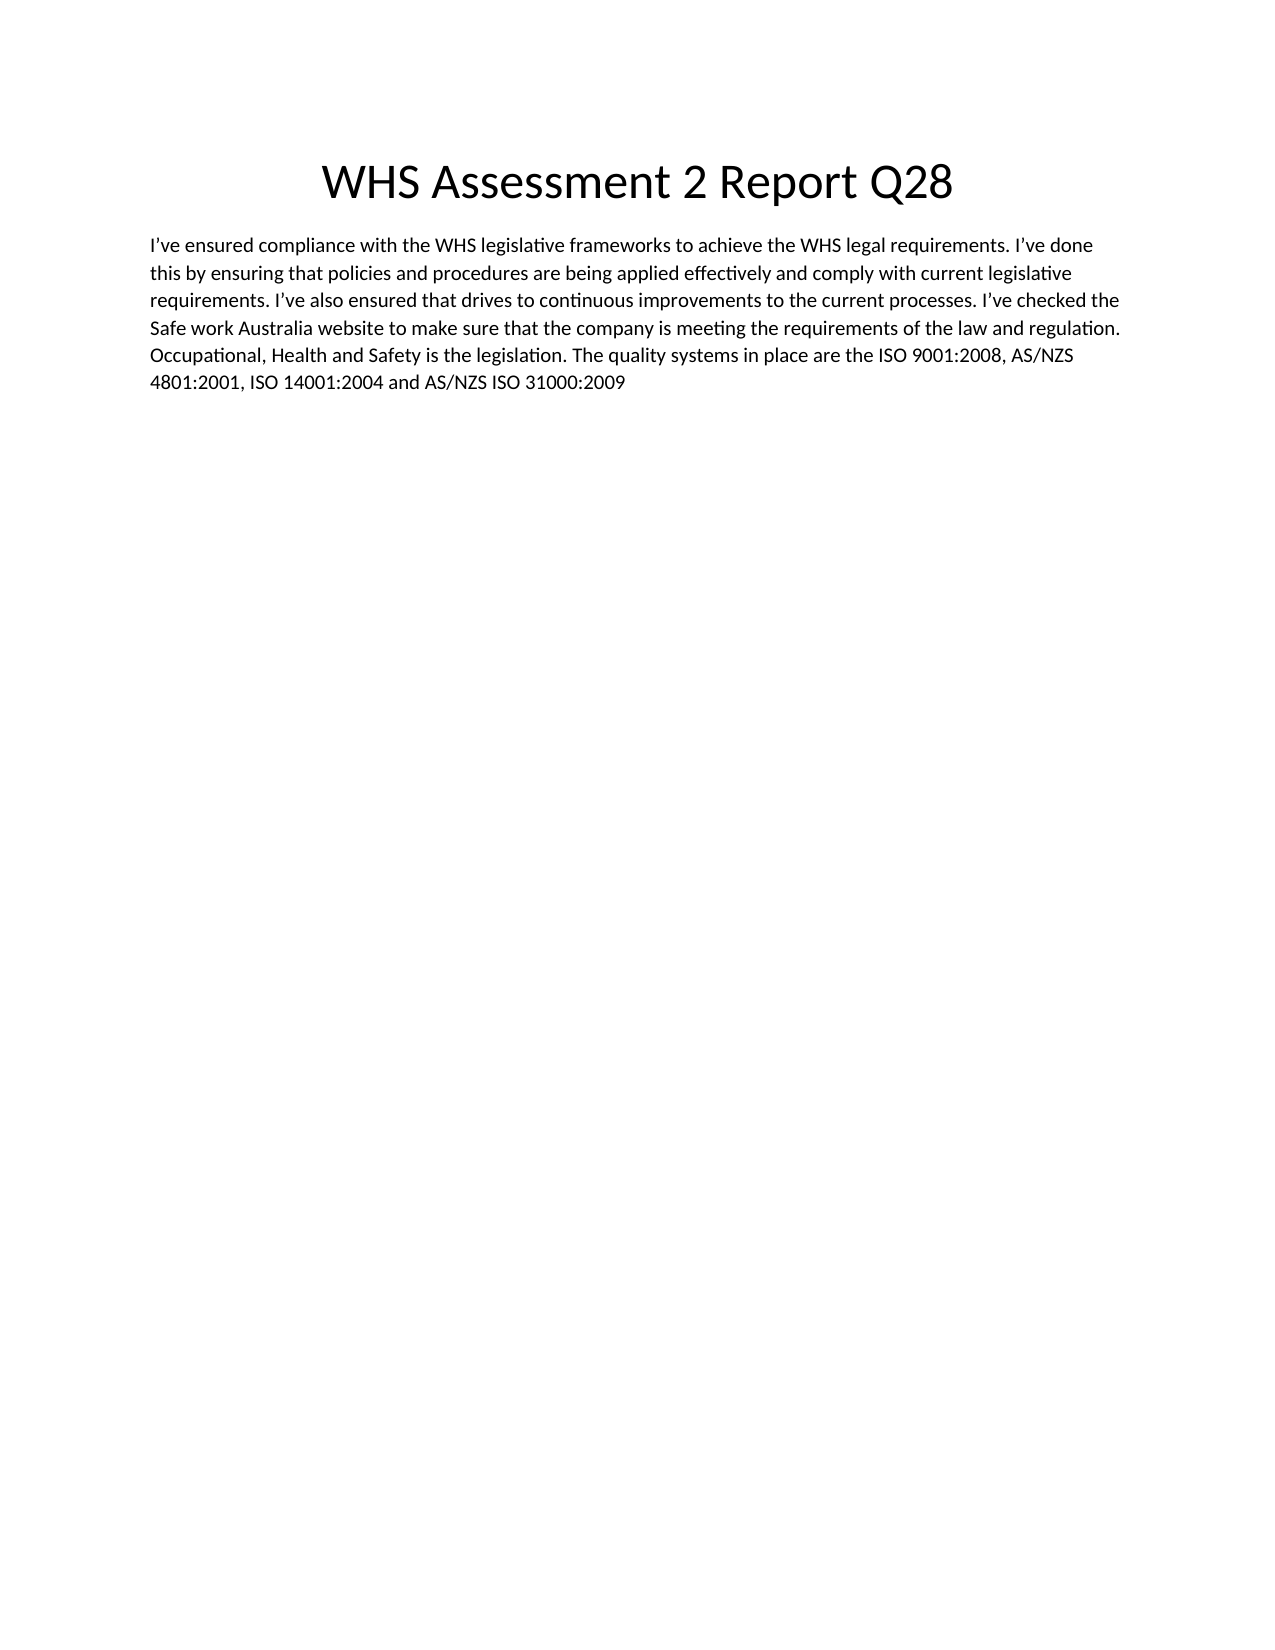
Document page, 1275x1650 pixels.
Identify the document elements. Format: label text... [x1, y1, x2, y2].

text WHS Assessment 2 Report Q28 [150, 150, 1125, 211]
text I’ve ensured compliance with the WHS legislative frameworks to achieve the WHS legal requirements. I’ve done this by ensuring that policies and procedures are being applied effectively and comply with current legislative requirements. I’ve also ensured that drives to continuous improvements to the current processes. I’ve checked the Safe work Australia website to make sure that the company is meeting the requirements of the law and regulation. Occupational, Health and Safety is the legislation. The quality systems in place are the ISO 9001:2008, AS/NZS 4801:2001, ISO 14001:2004 and AS/NZS ISO 31000:2009 [150, 232, 1125, 395]
